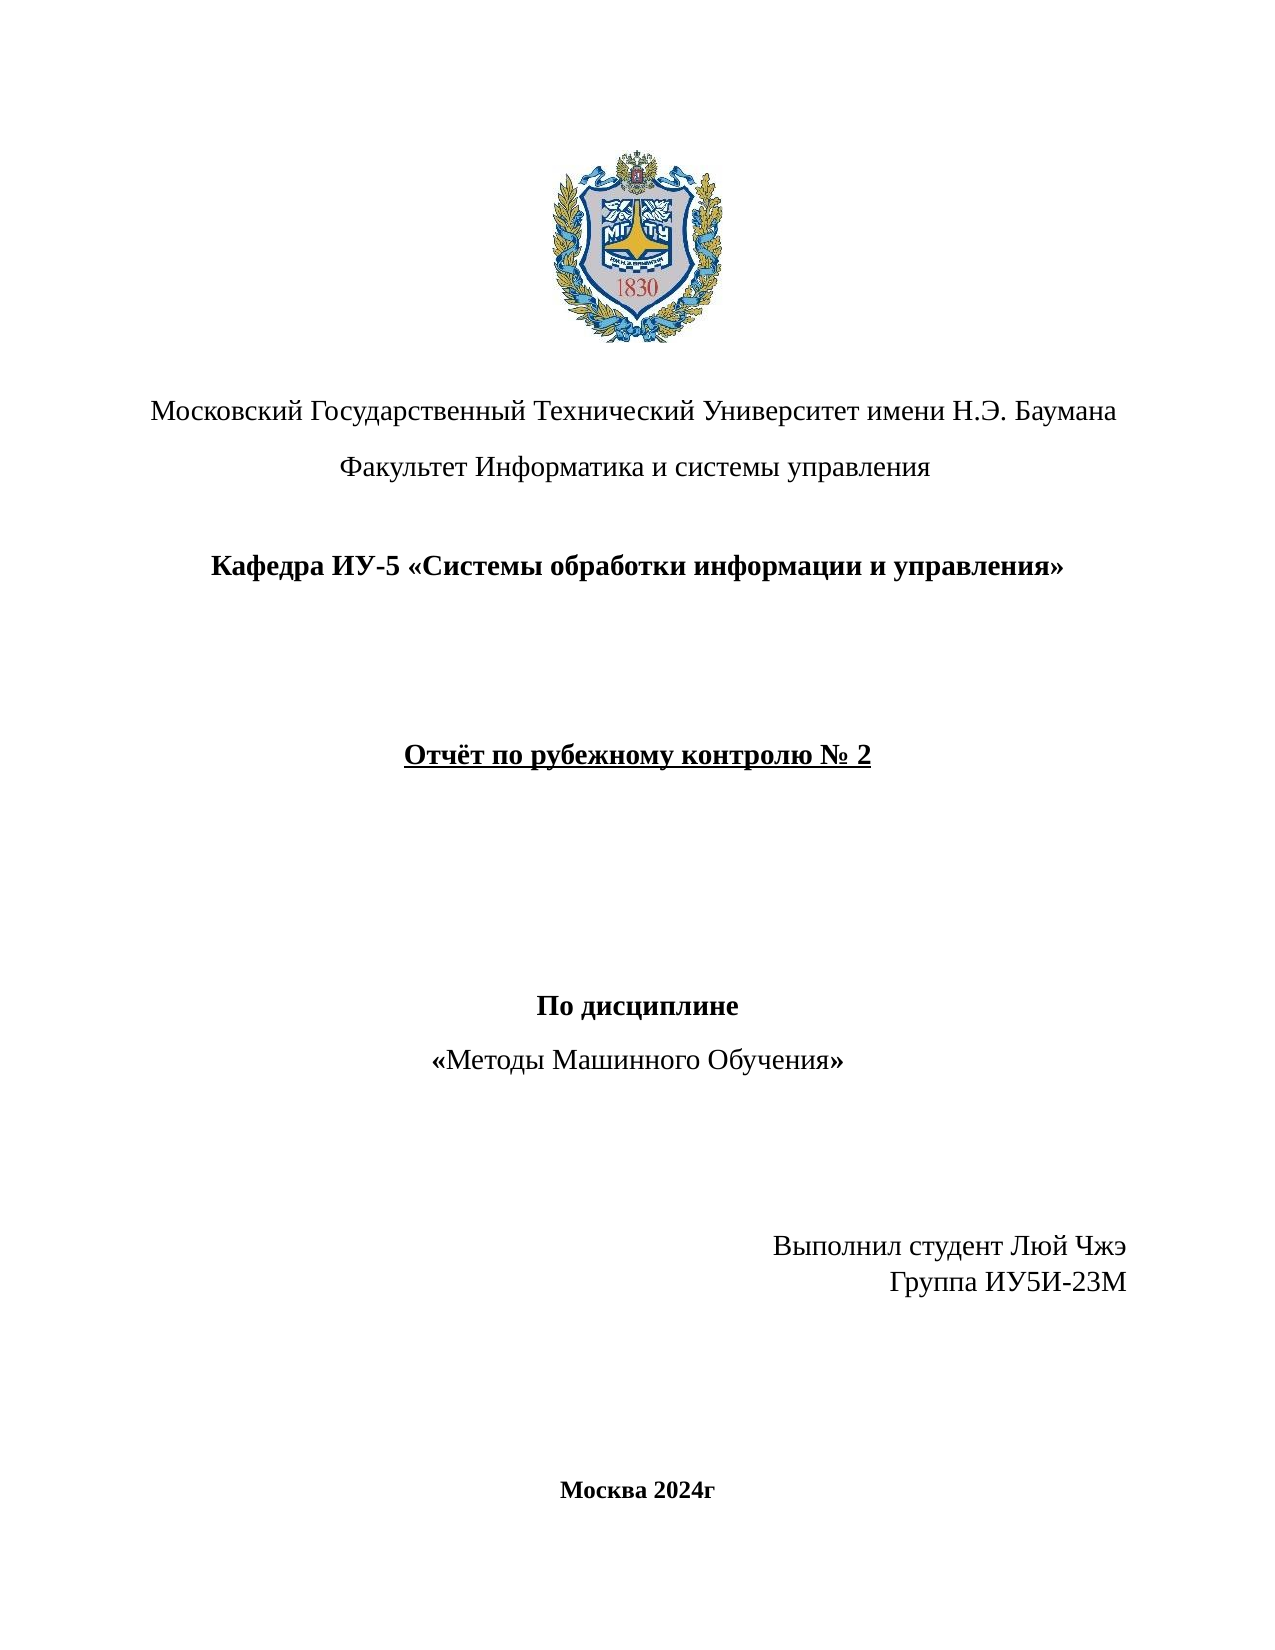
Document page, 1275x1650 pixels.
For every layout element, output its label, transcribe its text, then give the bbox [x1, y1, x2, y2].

text Выполнил студент Люй Чжэ [150, 1228, 1127, 1261]
picture [552, 150, 723, 343]
text «Методы Машинного Обучения» [150, 1042, 1125, 1076]
text Московский Государственный Технический Университет имени Н.Э. Баумана [150, 393, 1126, 427]
text Факультет Информатика и системы управления [339, 449, 1126, 482]
subtitle По дисциплине [150, 988, 1125, 1021]
text Москва 2024г [150, 1475, 1125, 1504]
text Отчёт по рубежному контролю № 2 [150, 737, 1125, 771]
text Кафедра ИУ-5 «Системы обработки информации и управления» [150, 548, 1125, 582]
text Группа ИУ5И-23М [150, 1264, 1127, 1298]
